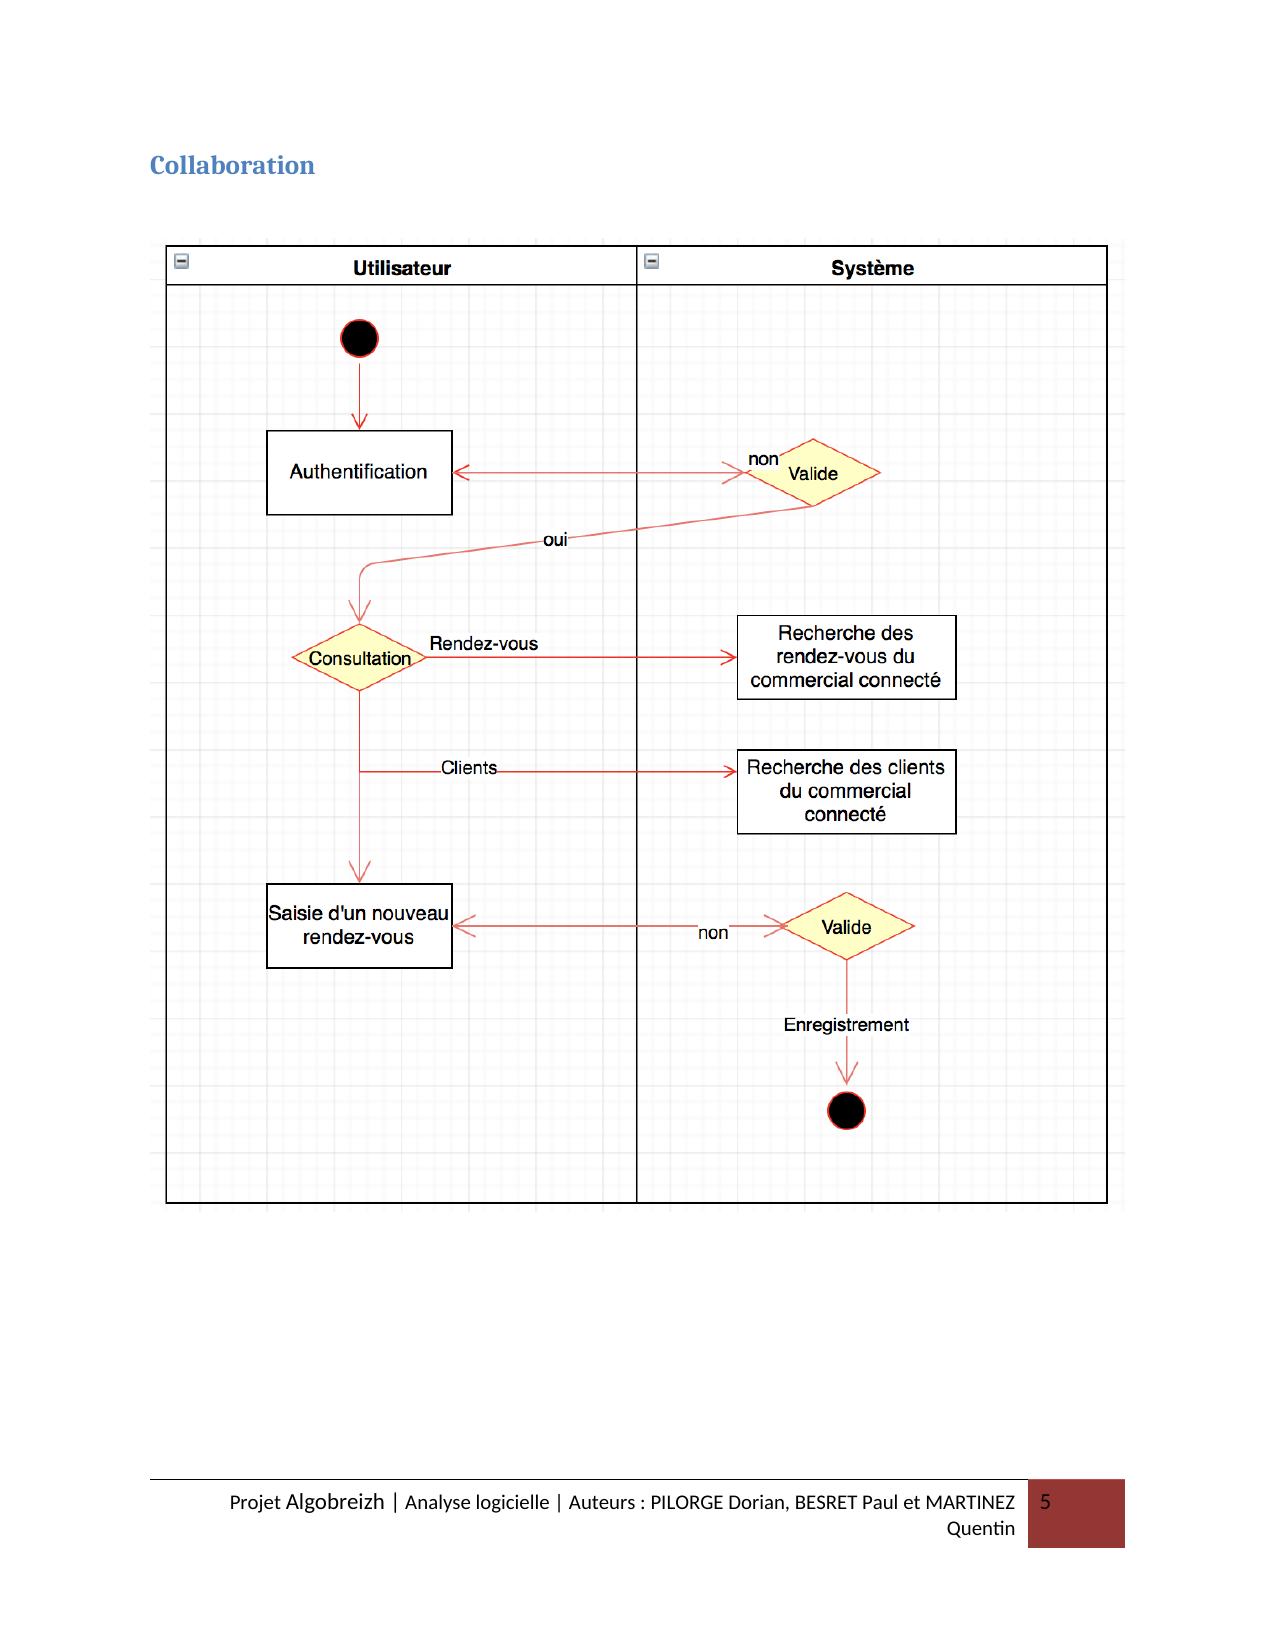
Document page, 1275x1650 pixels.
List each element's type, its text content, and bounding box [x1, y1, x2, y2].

picture [150, 238, 1125, 1212]
subtitle Collaboration [150, 150, 1125, 181]
